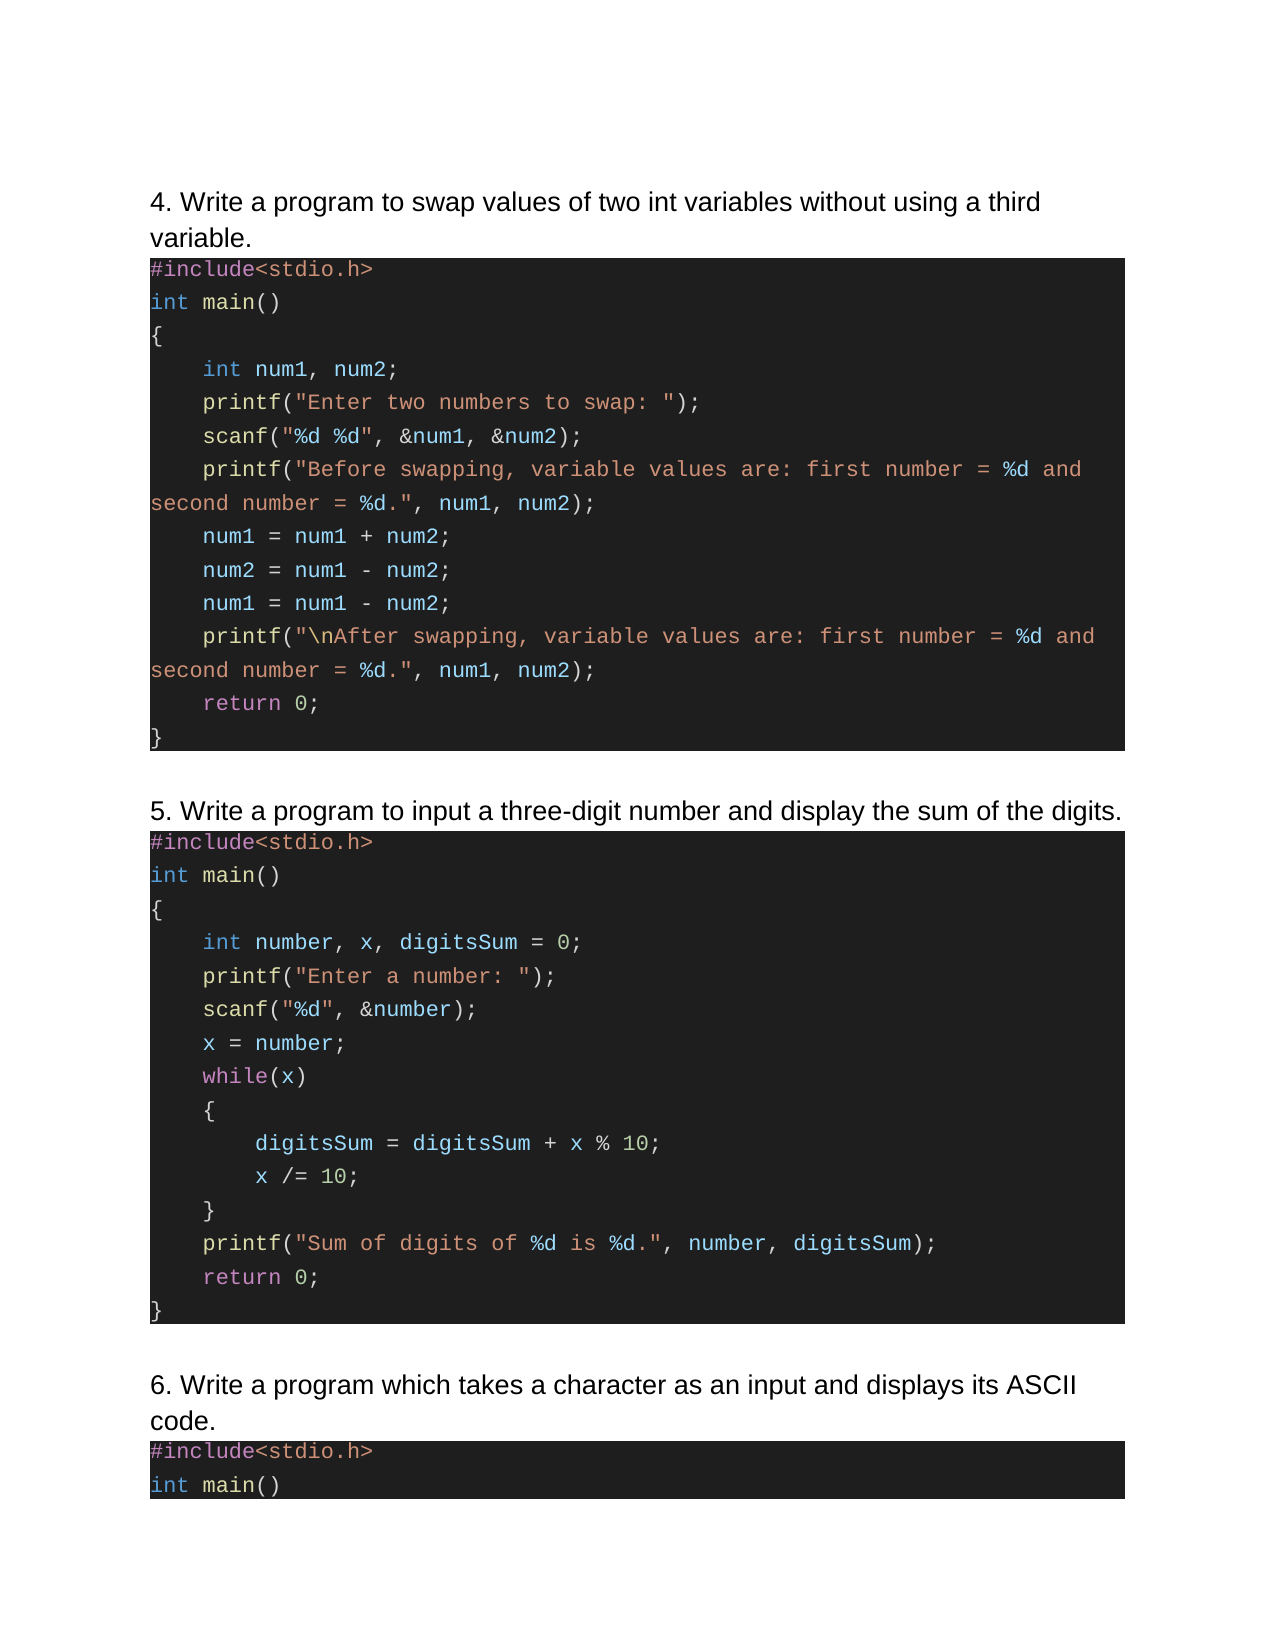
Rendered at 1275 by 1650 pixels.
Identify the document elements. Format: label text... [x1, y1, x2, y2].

text while(x) [150, 1065, 1125, 1090]
text num1 = num1 + num2; [150, 525, 1125, 550]
text #include<stdio.h> [150, 1441, 1125, 1465]
text x /= 10; [150, 1166, 1125, 1190]
text } [150, 1299, 1125, 1324]
text scanf("%d", &number); [150, 998, 1125, 1023]
text return 0; [150, 692, 1125, 717]
text { [150, 898, 1125, 923]
text #include<stdio.h> [150, 831, 1125, 856]
text 5. Write a program to input a three-digit number and display the sum of the digits. [150, 795, 1125, 827]
text x = number; [150, 1032, 1125, 1057]
text { [150, 325, 1125, 349]
text int number, x, digitsSum = 0; [150, 932, 1125, 956]
text printf("Enter two numbers to swap: "); [150, 392, 1125, 416]
text { [150, 1099, 1125, 1123]
text printf("Enter a number: "); [150, 965, 1125, 990]
text num2 = num1 - num2; [150, 559, 1125, 583]
text } [150, 1199, 1125, 1224]
text printf("Before swapping, variable values are: first number = %d and second number = %d.", num1, num2); [150, 458, 1125, 517]
text 6. Write a program which takes a character as an input and displays its ASCII code. [150, 1369, 1125, 1436]
text 4. Write a program to swap values of two int variables without using a third variable. [150, 186, 1125, 253]
text digitsSum = digitsSum + x % 10; [150, 1132, 1125, 1157]
text int main() [150, 291, 1125, 316]
text #include<stdio.h> [150, 258, 1125, 283]
text int num1, num2; [150, 358, 1125, 383]
text } [150, 726, 1125, 751]
text scanf("%d %d", &num1, &num2); [150, 425, 1125, 450]
text int main() [150, 1474, 1125, 1499]
text return 0; [150, 1266, 1125, 1291]
text printf("\nAfter swapping, variable values are: first number = %d and second number = %d.", num1, num2); [150, 626, 1125, 684]
text int main() [150, 865, 1125, 889]
text printf("Sum of digits of %d is %d.", number, digitsSum); [150, 1232, 1125, 1257]
text num1 = num1 - num2; [150, 592, 1125, 617]
